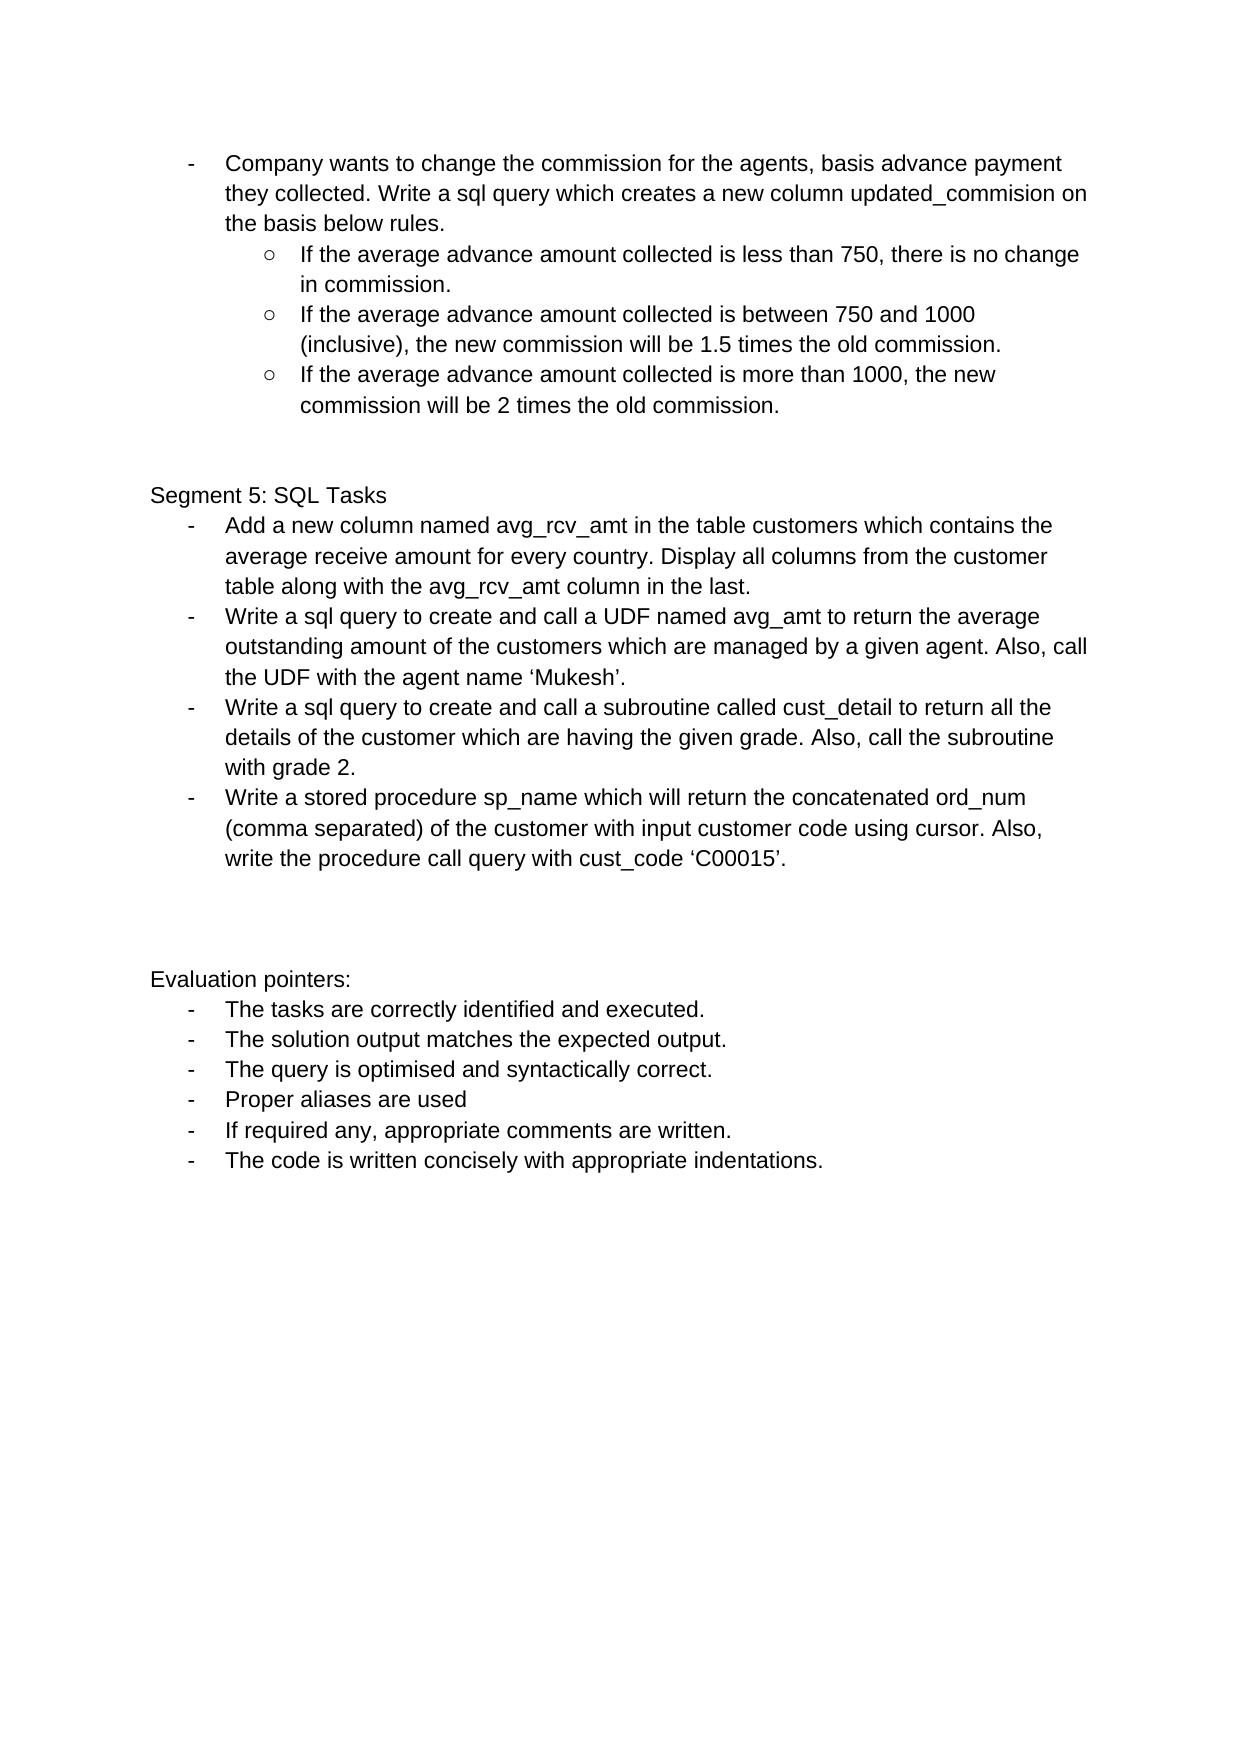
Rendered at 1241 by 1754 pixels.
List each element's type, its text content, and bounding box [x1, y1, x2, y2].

text Segment 5: SQL Tasks [150, 482, 1090, 509]
list Company wants to change the commission for the agents, basis advance payment they collected. Write a sql query which creates a new column updated_commision on the basis below rules. [187, 150, 1090, 237]
list Write a stored procedure sp_name which will return the concatenated ord_num (comma separated) of the customer with input customer code using cursor. Also, write the procedure call query with cust_code ‘C00015’. [187, 784, 1090, 871]
list The solution output matches the expected output. [187, 1026, 1090, 1052]
list The code is written concisely with appropriate indentations. [187, 1147, 1090, 1173]
list If the average advance amount collected is more than 1000, the new commission will be 2 times the old commission. [262, 361, 1090, 418]
list Write a sql query to create and call a UDF named avg_amt to return the average outstanding amount of the customers which are managed by a given agent. Also, call the UDF with the agent name ‘Mukesh’. [187, 603, 1090, 690]
list If the average advance amount collected is between 750 and 1000 (inclusive), the new commission will be 1.5 times the old commission. [262, 301, 1090, 358]
list The query is optimised and syntactically correct. [187, 1056, 1090, 1083]
list If required any, appropriate comments are written. [187, 1117, 1090, 1143]
list Add a new column named avg_rcv_amt in the table customers which contains the average receive amount for every country. Display all columns from the customer table along with the avg_rcv_amt column in the last. [187, 512, 1090, 599]
list The tasks are correctly identified and executed. [187, 996, 1090, 1022]
list Write a sql query to create and call a subroutine called cust_detail to return all the details of the customer which are having the given grade. Also, call the subroutine with grade 2. [187, 694, 1090, 781]
list Proper aliases are used [187, 1086, 1090, 1113]
text Evaluation pointers: [150, 966, 1090, 992]
list If the average advance amount collected is less than 750, there is no change in commission. [262, 241, 1090, 297]
